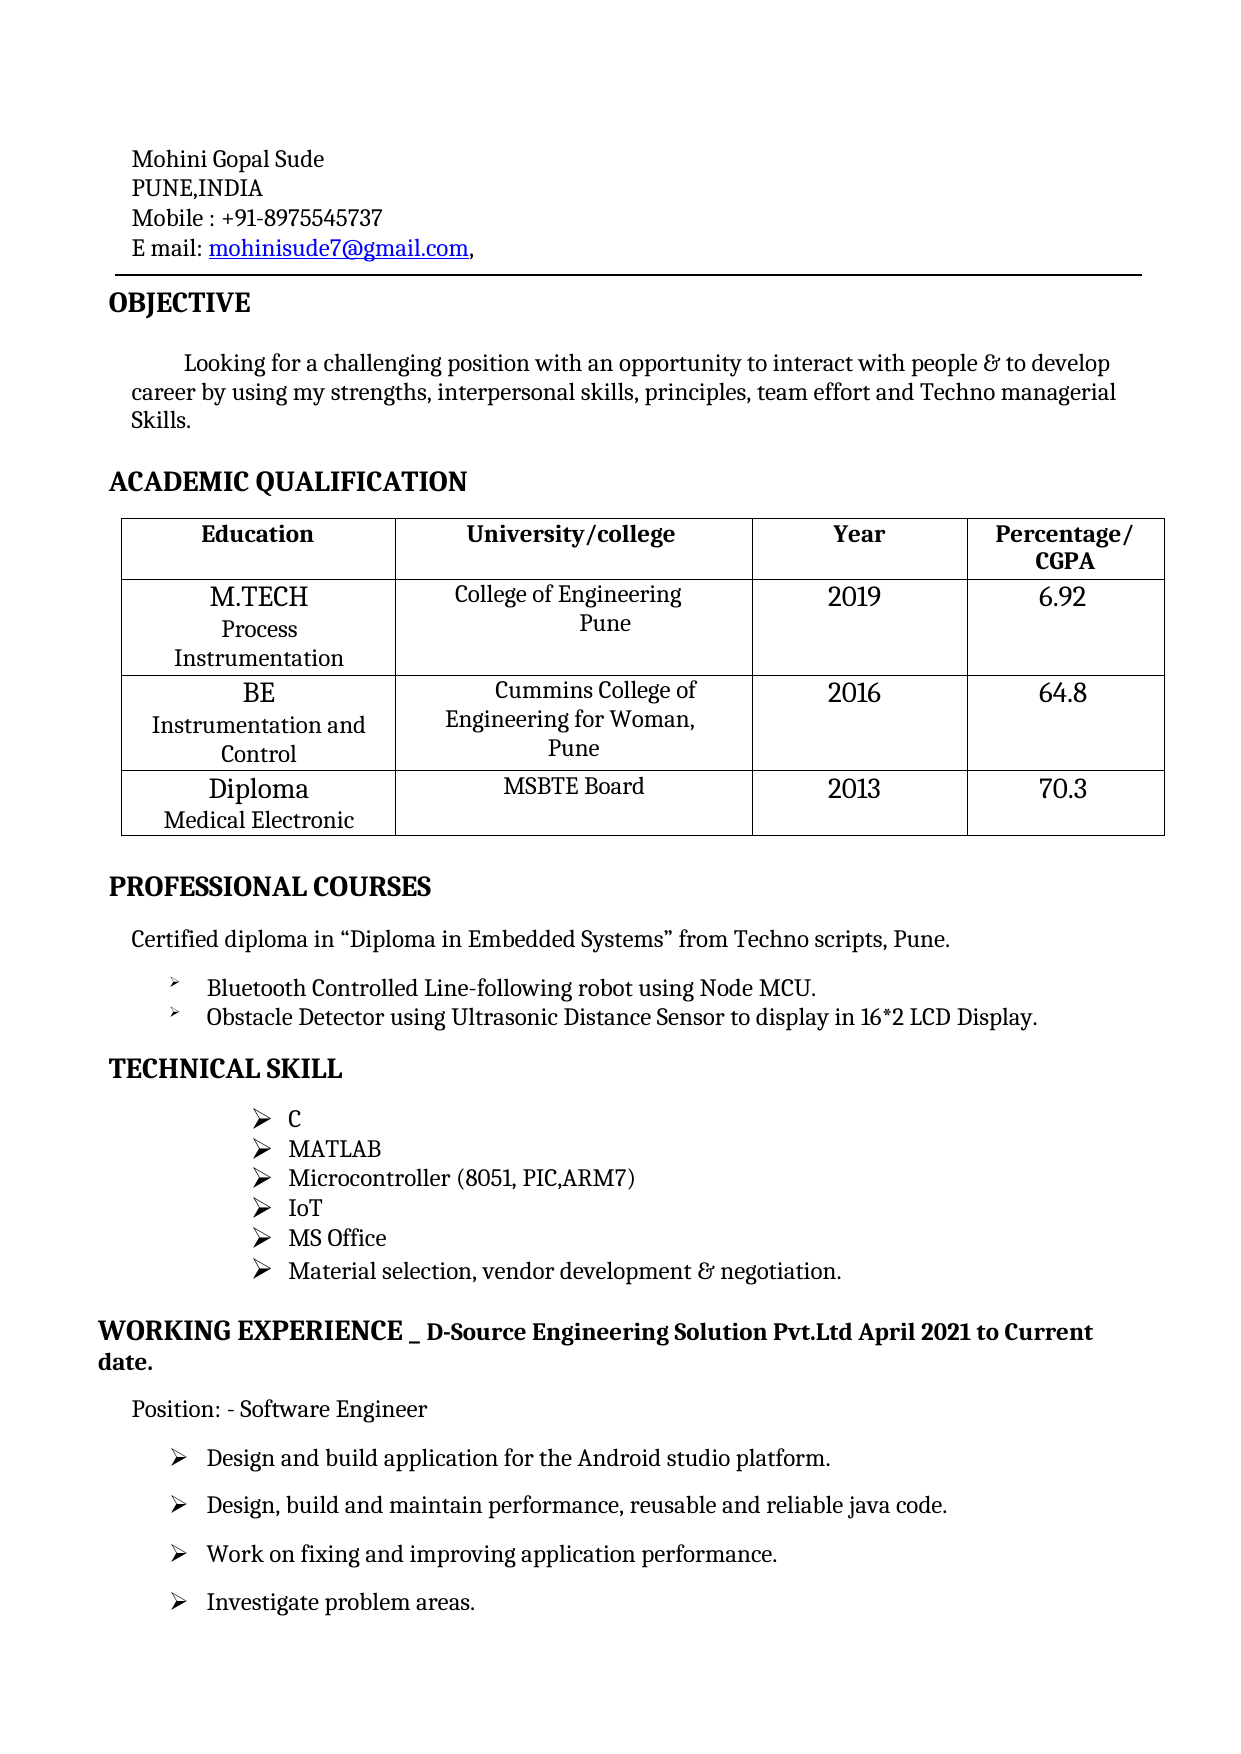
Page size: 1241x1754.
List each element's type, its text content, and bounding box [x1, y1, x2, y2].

table_cell 2019 [753, 580, 967, 674]
list Work on fixing and improving application performance. [169, 1539, 1176, 1568]
subtitle ACADEMIC QUALIFICATION [108, 465, 1176, 499]
text Certified diploma in “Diploma in Embedded Systems” from Techno scripts, Pune. [131, 924, 1176, 953]
list Microcontroller (8051, PIC,ARM7) [250, 1165, 1176, 1195]
text Position: - Software Engineer [131, 1395, 1176, 1424]
list C [250, 1105, 1176, 1136]
list Bluetooth Controlled Line-following robot using Node MCU. [169, 973, 1176, 1002]
list Obstacle Detector using Ultrasonic Distance Sensor to display in 16*2 LCD Display. [169, 1003, 1176, 1032]
text Mobile : +91-8975545737 [131, 203, 1176, 232]
list Investigate problem areas. [169, 1587, 1176, 1616]
text Looking for a challenging position with an opportunity to interact with people & to develop career by using my strengths, interpersonal skills, principles, team effort and Techno managerial Skills. [131, 349, 1140, 435]
table_cell Diploma Medical Electronic [122, 771, 395, 835]
list MS Office [250, 1224, 1176, 1254]
subtitle OBJECTIVE [108, 273, 1176, 320]
list Material selection, vendor development & negotiation. [250, 1254, 1176, 1286]
text E mail: mohinisude7@gmail.com, [131, 233, 1176, 262]
table_header Year [753, 519, 967, 579]
table_header Education [122, 519, 395, 579]
table_cell Cummins College of Engineering for Woman, Pune [396, 676, 752, 770]
list MATLAB [250, 1136, 1176, 1165]
table_header Percentage/ CGPA [968, 519, 1164, 579]
text PROFESSIONAL COURSES [108, 870, 1176, 904]
subtitle TECHNICAL SKILL [108, 1052, 1176, 1085]
table_cell M.TECH Process Instrumentation [122, 580, 395, 674]
table_cell 64.8 [968, 676, 1164, 770]
table_cell BE Instrumentation and Control [122, 676, 395, 770]
table_cell MSBTE Board [396, 771, 752, 835]
text Mohini Gopal Sude PUNE,INDIA [131, 145, 333, 203]
list IoT [250, 1195, 1176, 1224]
table_cell 2013 [753, 771, 967, 835]
list Design and build application for the Android studio platform. [169, 1443, 1176, 1472]
table_cell 70.3 [968, 771, 1164, 835]
table_cell 6.92 [968, 580, 1164, 674]
text WORKING EXPERIENCE _ D-Source Engineering Solution Pvt.Ltd April 2021 to Current date. [98, 1314, 1140, 1376]
table_cell 2016 [753, 676, 967, 770]
list Design, build and maintain performance, reusable and reliable java code. [169, 1491, 1176, 1520]
table_header University/college [396, 519, 752, 579]
table_cell College of Engineering Pune [396, 580, 752, 674]
